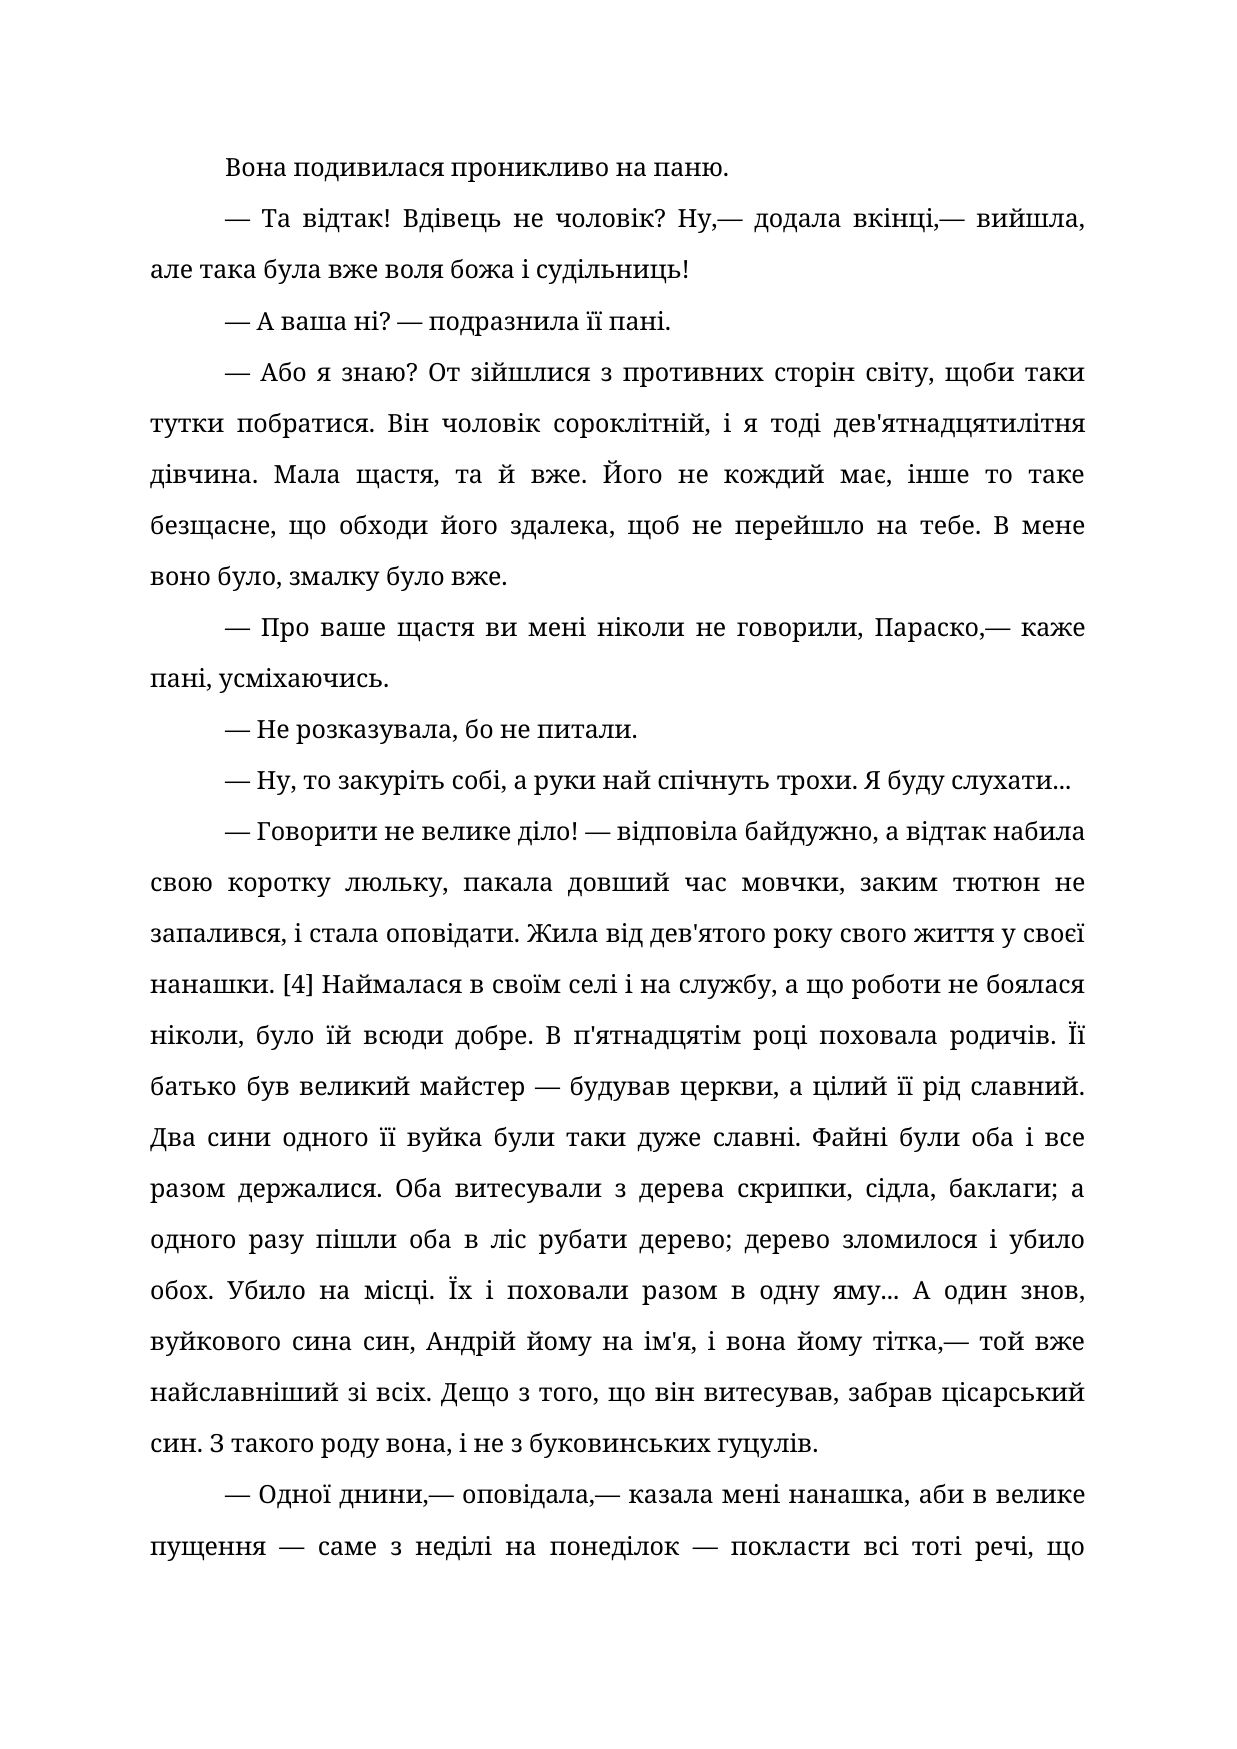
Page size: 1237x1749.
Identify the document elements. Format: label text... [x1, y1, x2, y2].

text — Або я знаю? От зійшлися з противних сторін світу, щоби таки тутки побратися. Він чоловік сороклітній, і я тоді дев'ятнадцятилітня дівчина. Мала щастя, та й вже. Його не кождий має, інше то таке безщасне, що обходи його здалека, щоб не перейшло на тебе. В мене воно було, змалку було вже. [150, 354, 1086, 592]
text — А ваша ні? — подразнила її пані. [150, 303, 1086, 337]
text — Та відтак! Вдівець не чоловік? Ну,— додала вкінці,— вийшла, але така була вже воля божа і судільниць! [150, 201, 1086, 286]
text — Про ваше щастя ви мені ніколи не говорили, Параско,— каже пані, усміхаючись. [150, 609, 1086, 694]
text — Говорити не велике діло! — відповіла байдужно, а відтак набила свою коротку люльку, пакала довший час мовчки, заким тютюн не запалився, і стала оповідати. Жила від дев'ятого року свого життя у своєї нанашки. [4] Наймалася в своїм селі і на службу, а що роботи не боялася ніколи, було їй всюди добре. В п'ятнадцятім році поховала родичів. Її батько був великий майстер — будував церкви, а цілий її рід славний. Два сини одного її вуйка були таки дуже славні. Файні були оба і все разом держалися. Оба витесували з дерева скрипки, сідла, баклаги; а одного разу пішли оба в ліс рубати дерево; дерево зломилося і убило обох. Убило на місці. Їх і поховали разом в одну яму... А один знов, вуйкового сина син, Андрій йому на ім'я, і вона йому тітка,— той вже найславніший зі всіх. Дещо з того, що він витесував, забрав цісарський син. З такого роду вона, і не з буковинських гуцулів. [150, 813, 1086, 1460]
text — Не розказувала, бо не питали. [150, 711, 1086, 746]
text — Ну, то закуріть собі, а руки най спічнуть трохи. Я буду слухати... [150, 762, 1086, 797]
text Вона подивилася проникливо на паню. [150, 150, 1086, 184]
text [150, 1477, 1086, 1562]
